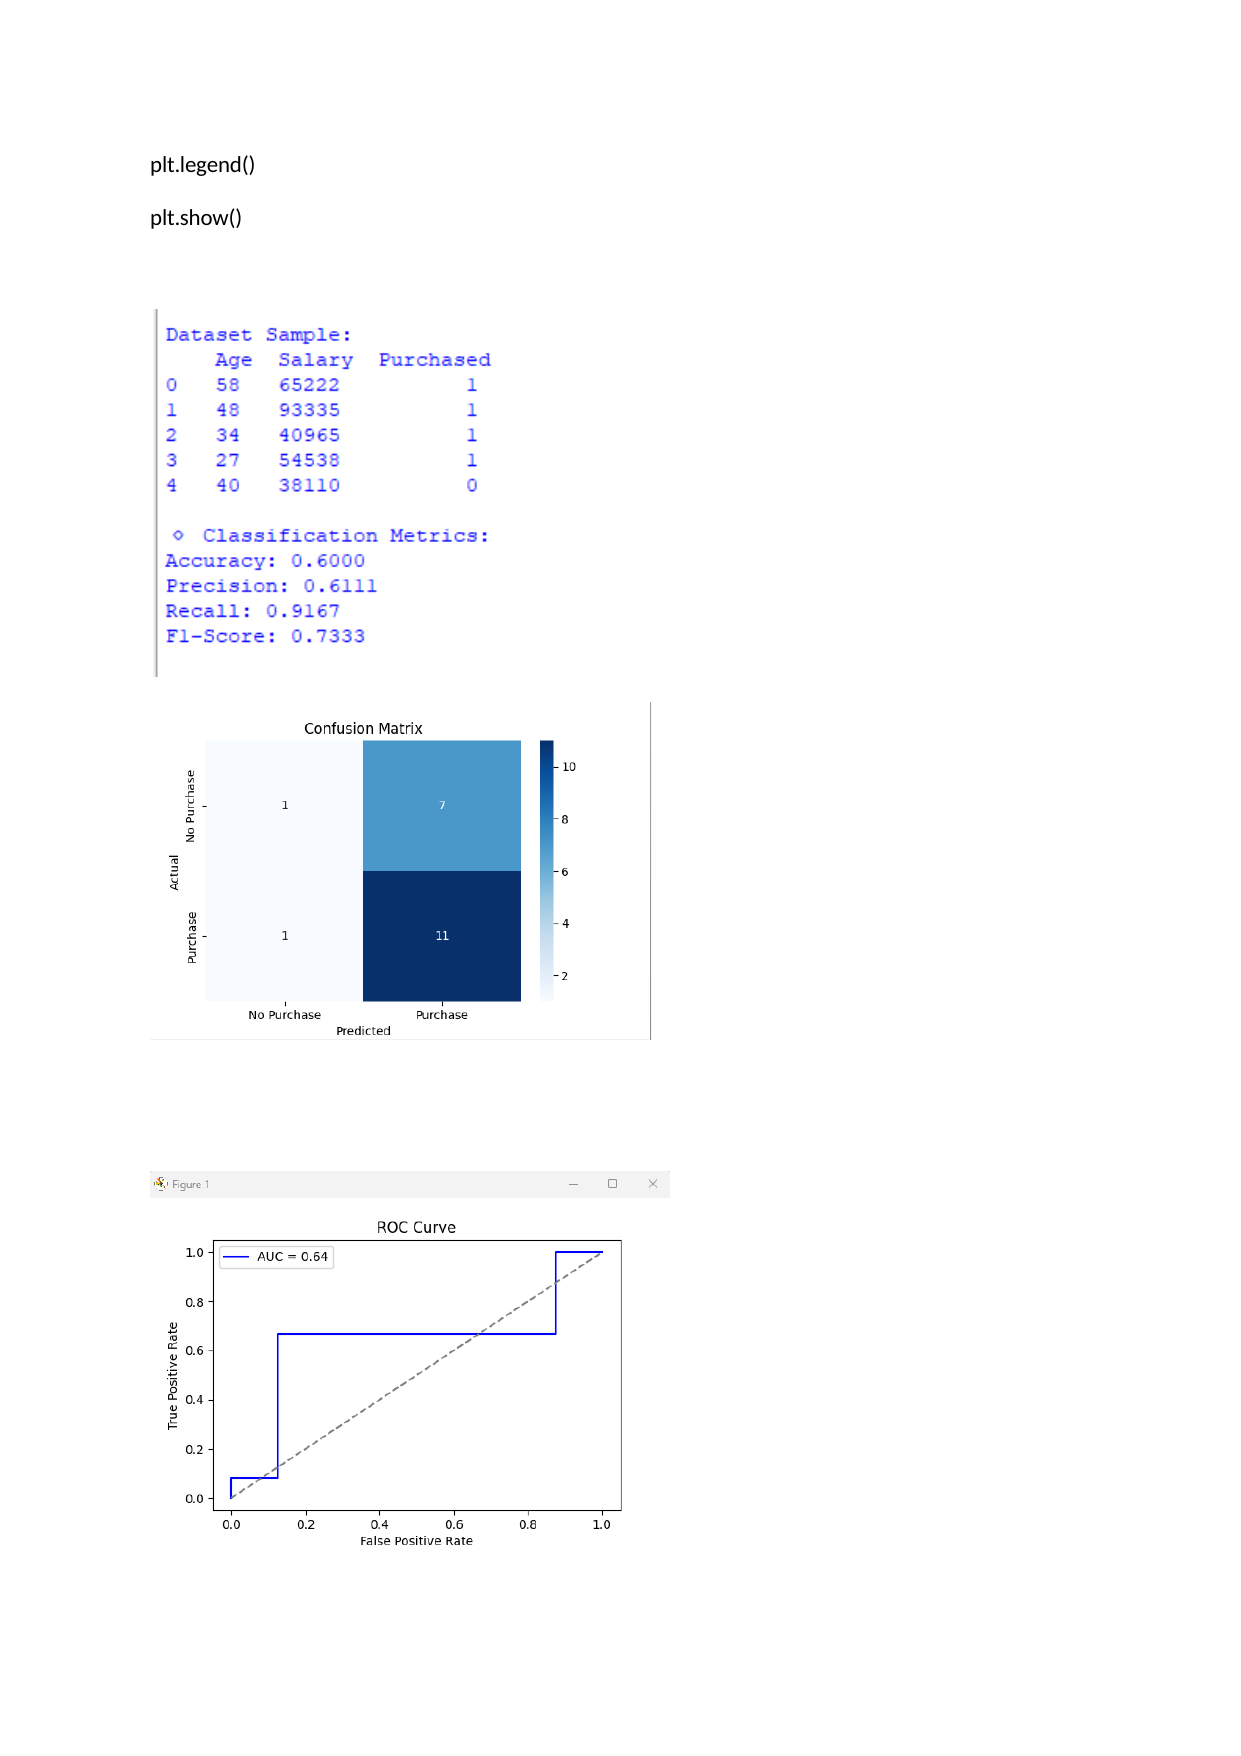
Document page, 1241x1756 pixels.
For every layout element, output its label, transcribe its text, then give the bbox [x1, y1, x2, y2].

picture [150, 702, 652, 1040]
picture [150, 1171, 670, 1545]
picture [153, 309, 491, 677]
text plt.legend() plt.show() [150, 150, 345, 231]
